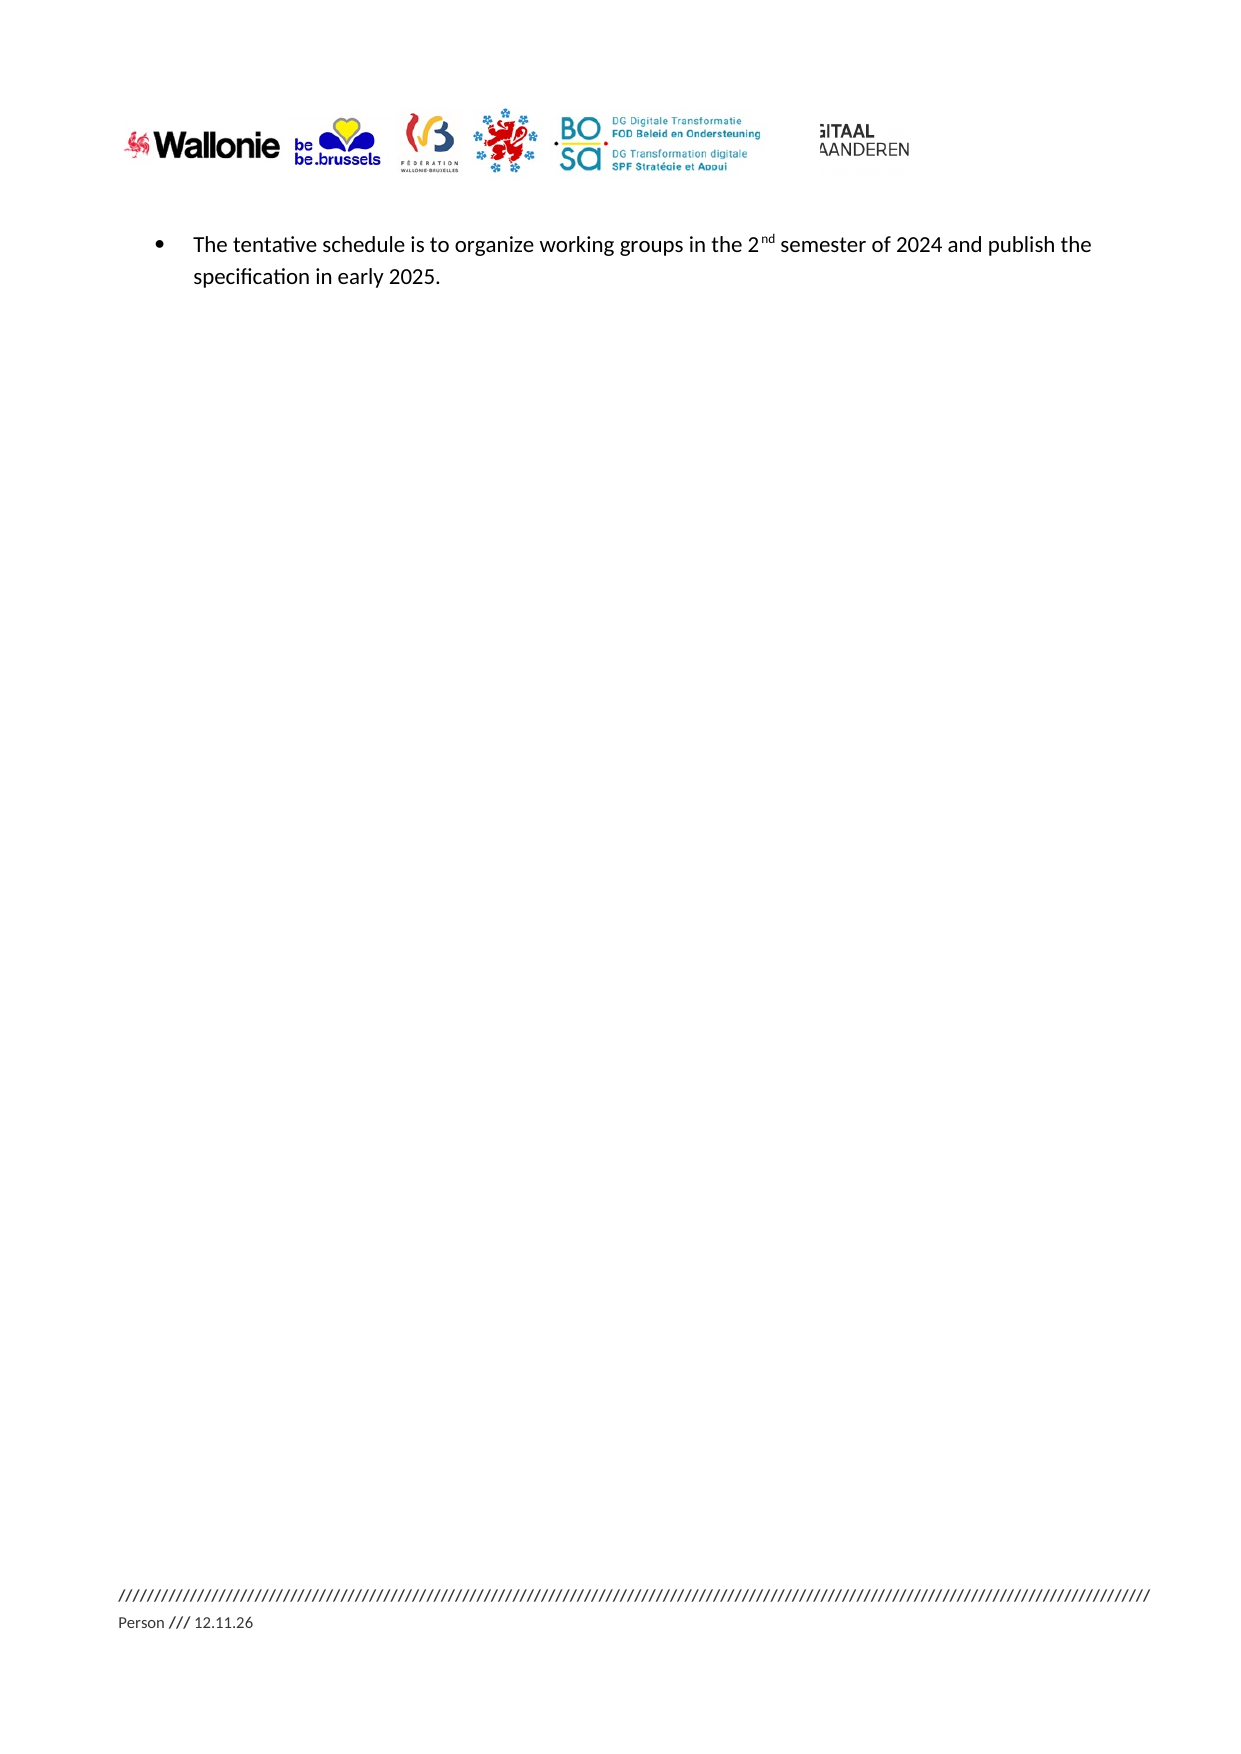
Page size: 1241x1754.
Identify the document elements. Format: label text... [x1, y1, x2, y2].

list The tentative schedule is to organize working groups in the 2nd semester of 2024 and publish the specification in early 2025. [156, 230, 1093, 291]
picture [118, 95, 915, 223]
